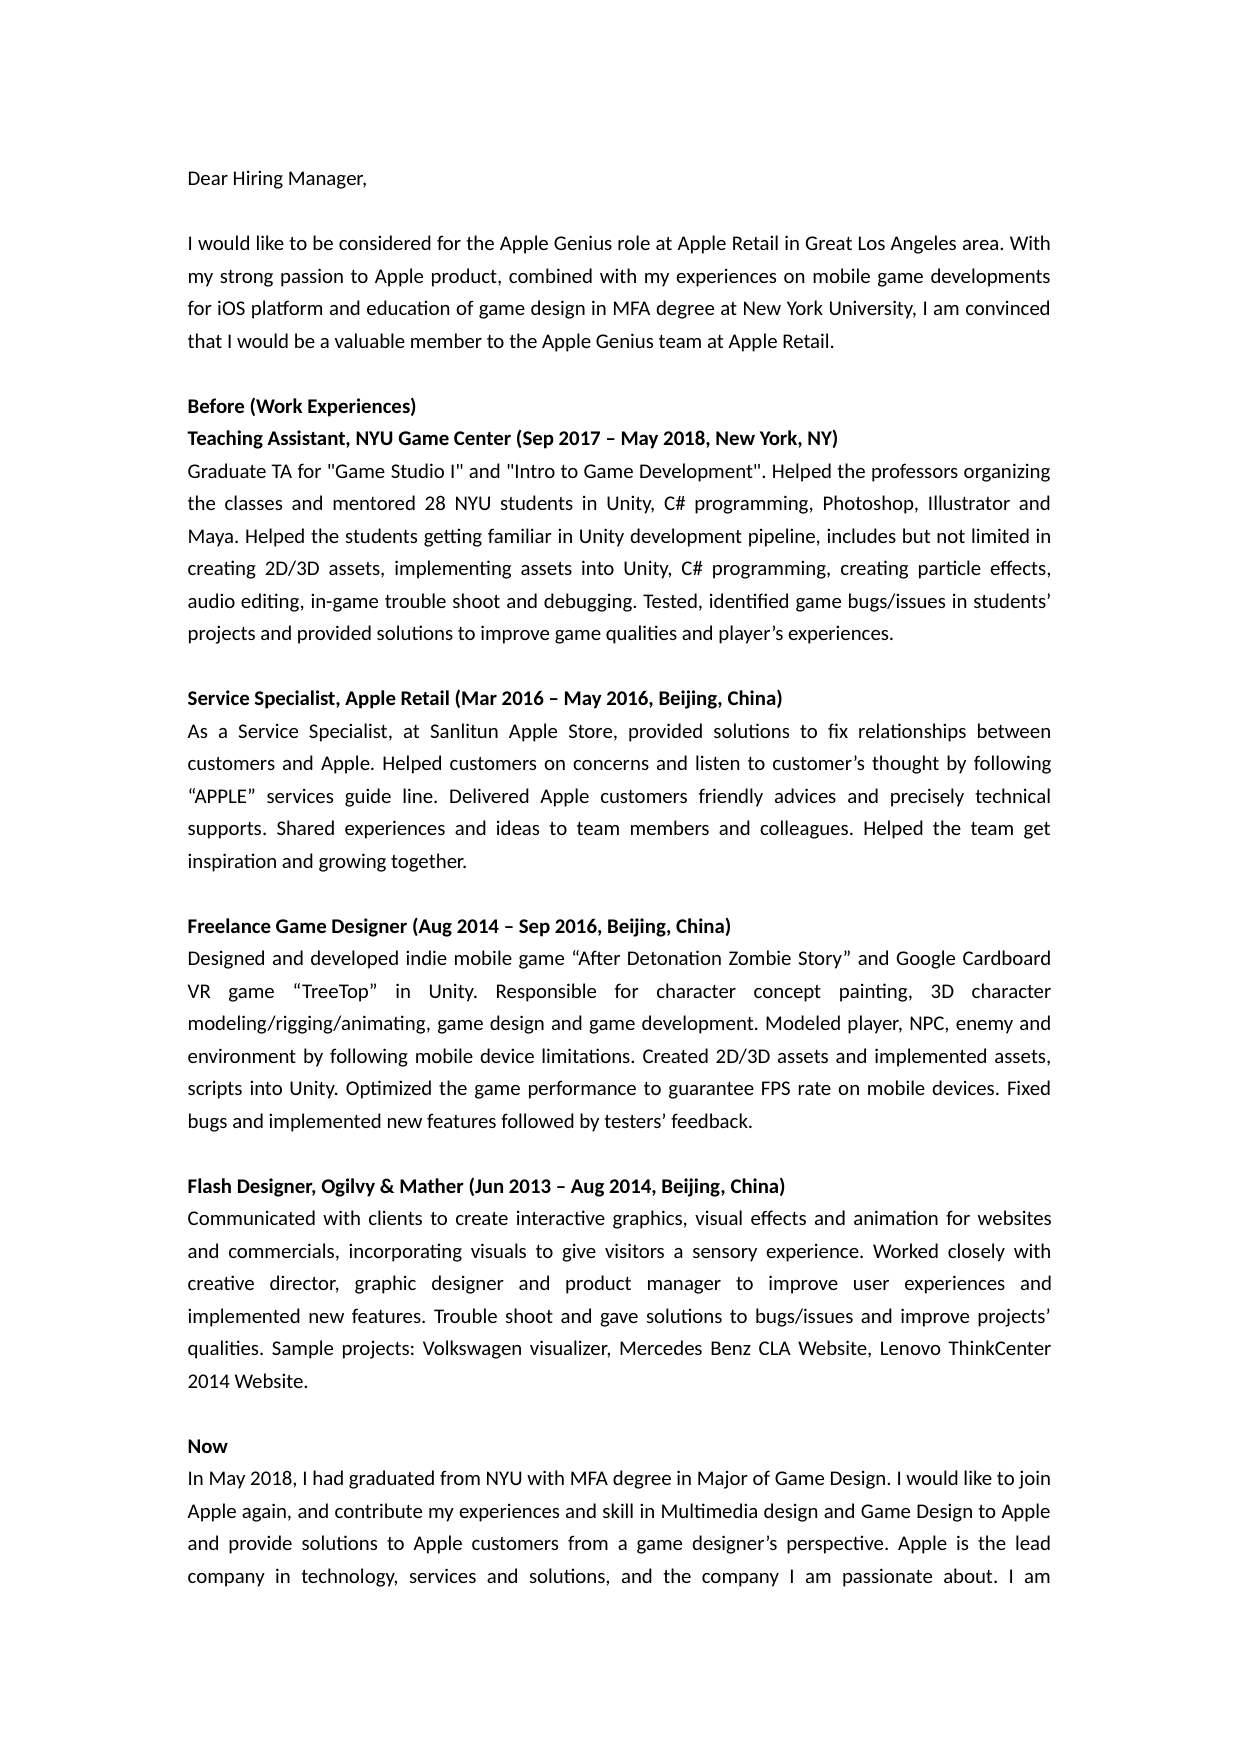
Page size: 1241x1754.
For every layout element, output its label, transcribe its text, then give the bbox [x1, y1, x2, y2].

text Designed and developed indie mobile game “After Detonation Zombie Story” and Google Cardboard VR game “TreeTop” in Unity. Responsible for character concept painting, 3D character modeling/rigging/animating, game design and game development. Modeled player, NPC, enemy and environment by following mobile device limitations. Created 2D/3D assets and implemented assets, scripts into Unity. Optimized the game performance to guarantee FPS rate on mobile devices. Fixed bugs and implemented new features followed by testers’ feedback. [187, 942, 1053, 1137]
text Flash Designer, Ogilvy & Mather (Jun 2013 – Aug 2014, Beijing, China) [187, 1169, 1053, 1202]
text Dear Hiring Manager, [187, 162, 1053, 194]
text Communicated with clients to create interactive graphics, visual effects and animation for websites and commercials, incorporating visuals to give visitors a sensory experience. Worked closely with creative director, graphic designer and product manager to improve user experiences and implemented new features. Trouble shoot and gave solutions to bugs/issues and improve projects’ qualities. Sample projects: Volkswagen visualizer, Mercedes Benz CLA Website, Lenovo ThinkCenter 2014 Website. [187, 1202, 1053, 1397]
text Now [187, 1429, 1053, 1462]
text As a Service Specialist, at Sanlitun Apple Store, provided solutions to fix relationships between customers and Apple. Helped customers on concerns and listen to customer’s thought by following “APPLE” services guide line. Delivered Apple customers friendly advices and precisely technical supports. Shared experiences and ideas to team members and colleagues. Helped the team get inspiration and growing together. [187, 714, 1053, 877]
text Graduate TA for "Game Studio I" and "Intro to Game Development". Helped the professors organizing the classes and mentored 28 NYU students in Unity, C# programming, Photoshop, Illustrator and Maya. Helped the students getting familiar in Unity development pipeline, includes but not limited in creating 2D/3D assets, implementing assets into Unity, C# programming, creating particle effects, audio editing, in-game trouble shoot and debugging. Tested, identified game bugs/issues in students’ projects and provided solutions to improve game qualities and player’s experiences. [187, 454, 1053, 649]
text Freelance Game Designer (Aug 2014 – Sep 2016, Beijing, China) [187, 909, 1053, 942]
text Teaching Assistant, NYU Game Center (Sep 2017 – May 2018, New York, NY) [187, 422, 1053, 454]
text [187, 1462, 1053, 1592]
text I would like to be considered for the Apple Genius role at Apple Retail in Great Los Angeles area. With my strong passion to Apple product, combined with my experiences on mobile game developments for iOS platform and education of game design in MFA degree at New York University, I am convinced that I would be a valuable member to the Apple Genius team at Apple Retail. [187, 227, 1053, 357]
text Service Specialist, Apple Retail (Mar 2016 – May 2016, Beijing, China) [187, 682, 1053, 714]
text Before (Work Experiences) [187, 389, 1053, 422]
